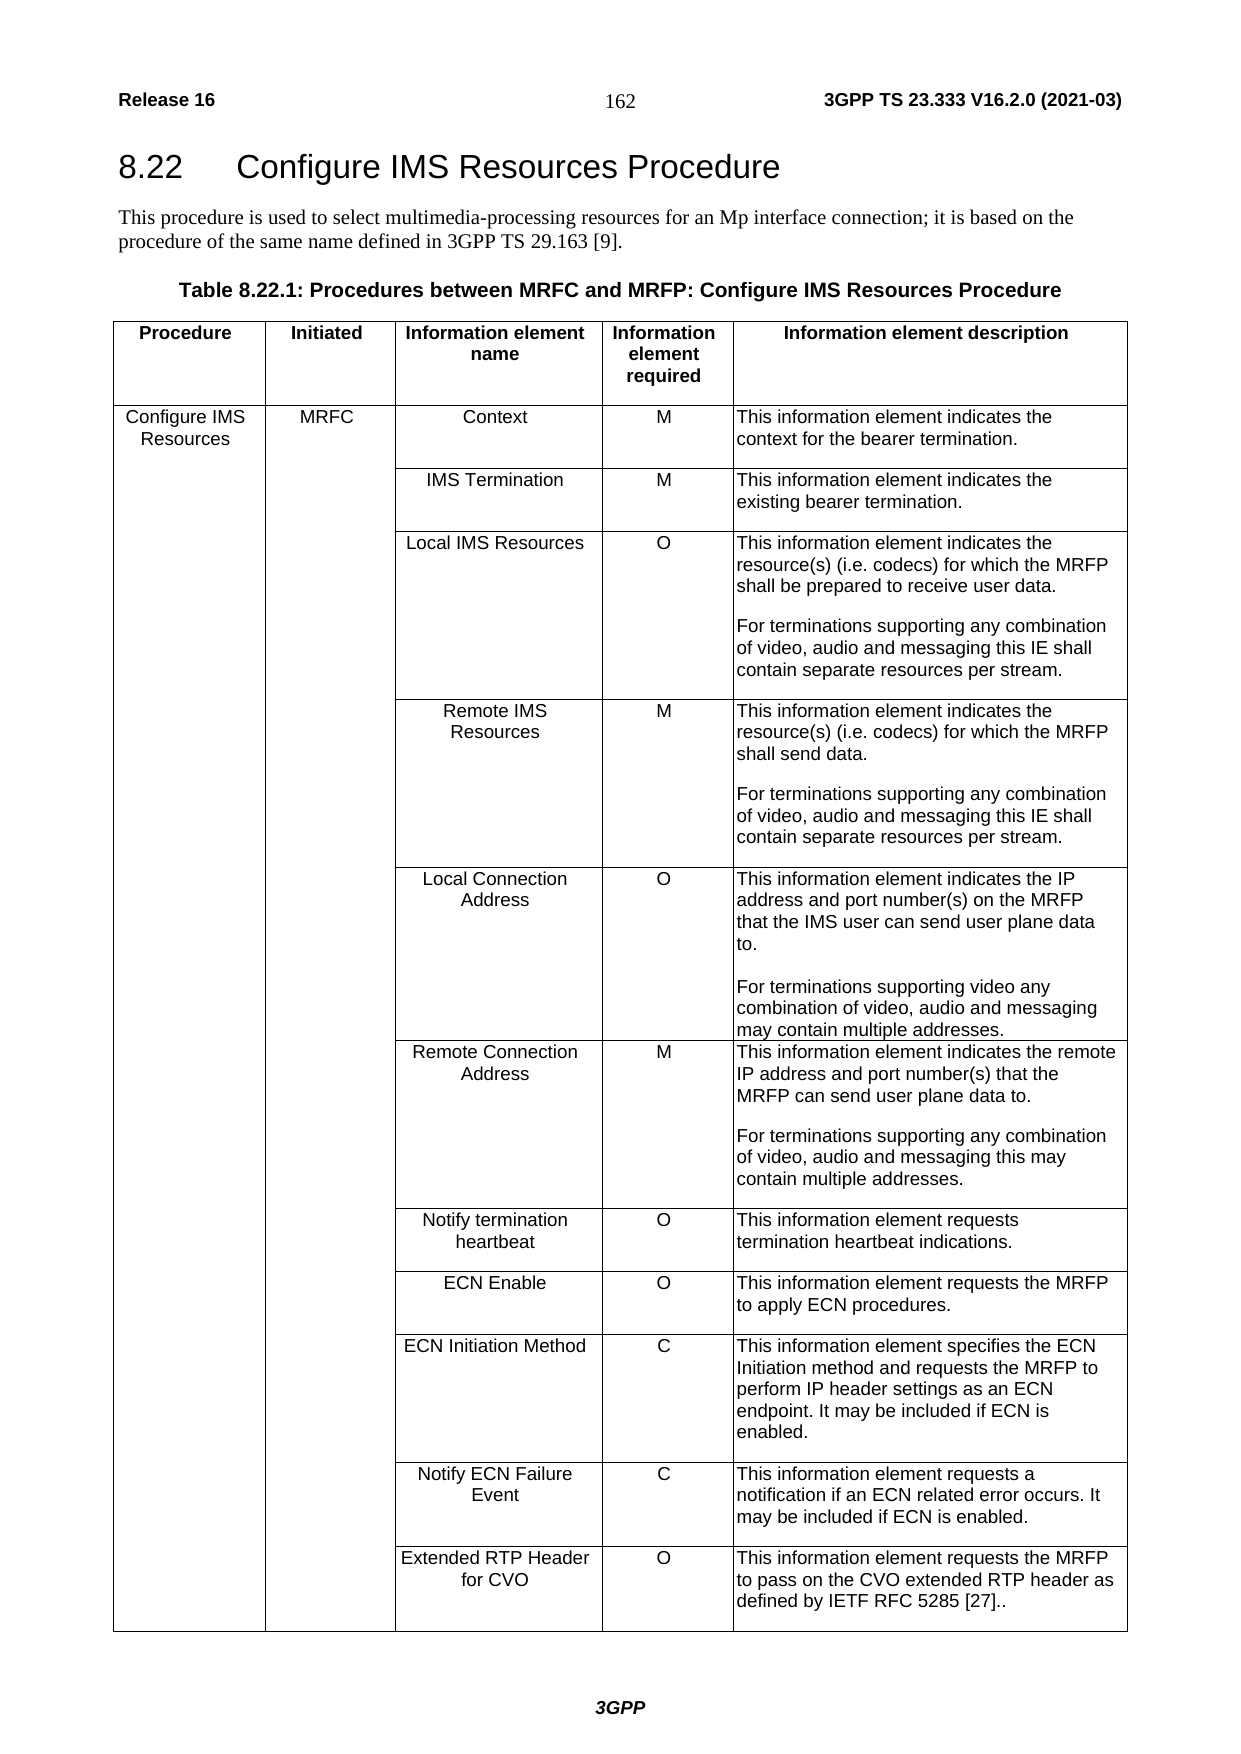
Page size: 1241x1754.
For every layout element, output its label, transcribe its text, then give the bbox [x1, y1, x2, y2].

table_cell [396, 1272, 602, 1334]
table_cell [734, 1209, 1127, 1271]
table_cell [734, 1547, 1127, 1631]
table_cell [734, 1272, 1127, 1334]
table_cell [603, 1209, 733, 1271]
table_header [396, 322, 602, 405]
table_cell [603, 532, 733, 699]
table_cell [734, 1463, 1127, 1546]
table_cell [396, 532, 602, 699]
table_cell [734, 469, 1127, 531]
subtitle 8.22 Configure IMS Resources Procedure [118, 147, 1122, 186]
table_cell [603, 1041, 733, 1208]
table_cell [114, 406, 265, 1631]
text Table 8.22.1: Procedures between MRFC and MRFP: Configure IMS Resources Procedure [118, 278, 1122, 302]
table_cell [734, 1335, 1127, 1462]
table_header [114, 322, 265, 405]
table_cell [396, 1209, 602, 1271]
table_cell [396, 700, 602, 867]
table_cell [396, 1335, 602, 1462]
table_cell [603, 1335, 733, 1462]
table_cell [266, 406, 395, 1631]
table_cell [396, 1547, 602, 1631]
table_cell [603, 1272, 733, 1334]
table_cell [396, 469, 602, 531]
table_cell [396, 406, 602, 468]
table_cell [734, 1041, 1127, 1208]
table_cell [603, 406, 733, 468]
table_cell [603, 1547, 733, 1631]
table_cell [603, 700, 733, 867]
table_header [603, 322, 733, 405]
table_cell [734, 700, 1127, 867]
text This procedure is used to select multimedia-processing resources for an Mp interface connection; it is based on the procedure of the same name defined in 3GPP TS 29.163 [9]. [118, 205, 1122, 253]
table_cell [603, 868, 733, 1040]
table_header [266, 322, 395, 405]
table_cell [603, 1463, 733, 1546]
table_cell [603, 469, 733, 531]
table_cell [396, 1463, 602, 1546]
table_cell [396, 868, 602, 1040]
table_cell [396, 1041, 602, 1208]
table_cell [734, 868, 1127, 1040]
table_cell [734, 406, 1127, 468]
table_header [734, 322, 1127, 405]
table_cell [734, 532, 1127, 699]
